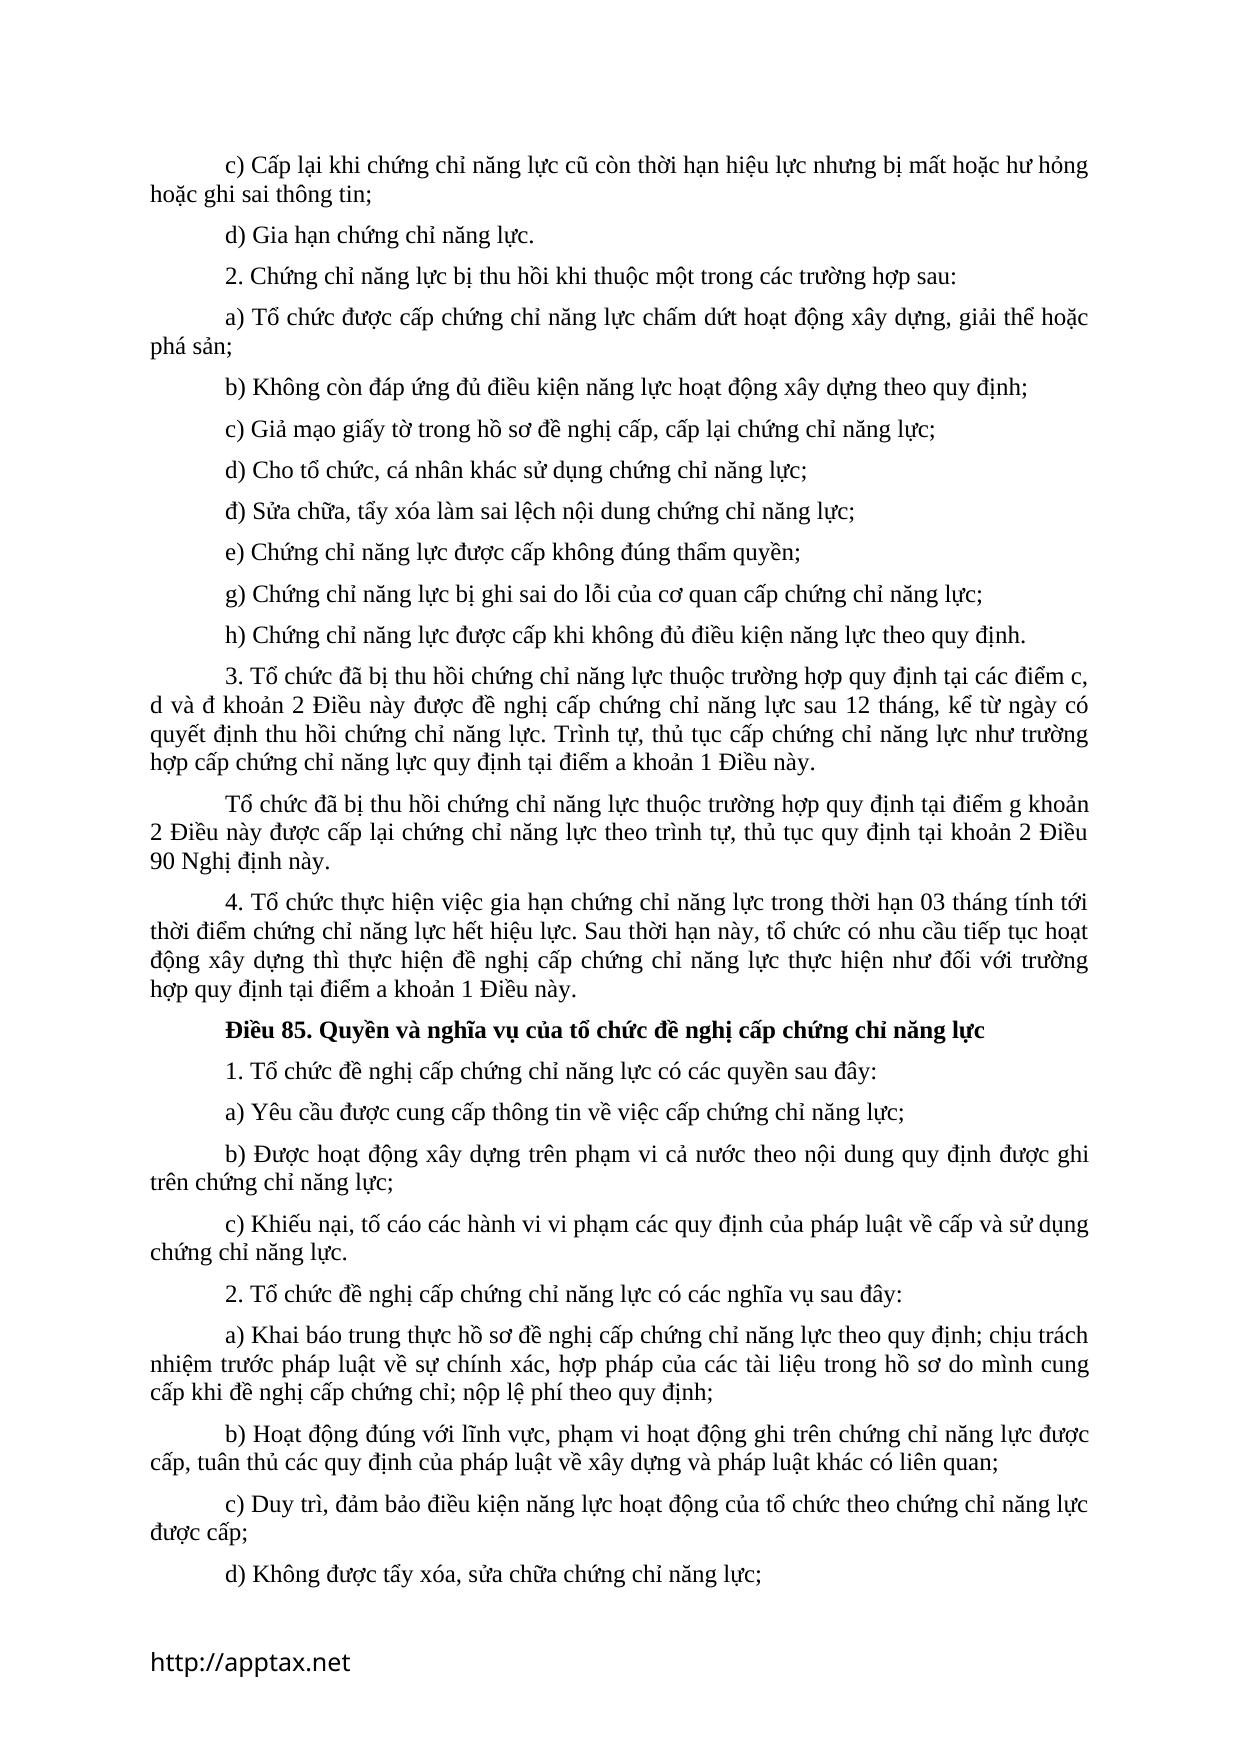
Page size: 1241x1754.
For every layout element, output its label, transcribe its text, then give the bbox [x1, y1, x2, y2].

text a) Khai báo trung thực hồ sơ đề nghị cấp chứng chỉ năng lực theo quy định; chịu trách nhiệm trước pháp luật về sự chính xác, hợp pháp của các tài liệu trong hồ sơ do mình cung cấp khi đề nghị cấp chứng chỉ; nộp lệ phí theo quy định; [150, 1320, 1090, 1406]
text c) Khiếu nại, tố cáo các hành vi vi phạm các quy định của pháp luật về cấp và sử dụng chứng chỉ năng lực. [150, 1209, 1090, 1266]
text 3. Tổ chức đã bị thu hồi chứng chỉ năng lực thuộc trường hợp quy định tại các điểm c, d và đ khoản 2 Điều này được đề nghị cấp chứng chỉ năng lực sau 12 tháng, kể từ ngày có quyết định thu hồi chứng chỉ năng lực. Trình tự, thủ tục cấp chứng chỉ năng lực như trường hợp cấp chứng chỉ năng lực quy định tại điểm a khoản 1 Điều này. [150, 661, 1090, 776]
text b) Không còn đáp ứng đủ điều kiện năng lực hoạt động xây dựng theo quy định; [150, 372, 1090, 401]
text c) Duy trì, đảm bảo điều kiện năng lực hoạt động của tổ chức theo chứng chỉ năng lực được cấp; [150, 1489, 1090, 1546]
text 2. Tổ chức đề nghị cấp chứng chỉ năng lực có các nghĩa vụ sau đây: [150, 1279, 1090, 1307]
text 2. Chứng chỉ năng lực bị thu hồi khi thuộc một trong các trường hợp sau: [150, 261, 1090, 290]
text e) Chứng chỉ năng lực được cấp không đúng thẩm quyền; [150, 537, 1090, 566]
text b) Hoạt động đúng với lĩnh vực, phạm vi hoạt động ghi trên chứng chỉ năng lực được cấp, tuân thủ các quy định của pháp luật về xây dựng và pháp luật khác có liên quan; [150, 1419, 1090, 1476]
text g) Chứng chỉ năng lực bị ghi sai do lỗi của cơ quan cấp chứng chỉ năng lực; [150, 579, 1090, 607]
text d) Cho tổ chức, cá nhân khác sử dụng chứng chỉ năng lực; [150, 455, 1090, 484]
text b) Được hoạt động xây dựng trên phạm vi cả nước theo nội dung quy định được ghi trên chứng chỉ năng lực; [150, 1139, 1090, 1196]
text Tổ chức đã bị thu hồi chứng chỉ năng lực thuộc trường hợp quy định tại điểm g khoản 2 Điều này được cấp lại chứng chỉ năng lực theo trình tự, thủ tục quy định tại khoản 2 Điều 90 Nghị định này. [150, 789, 1090, 875]
text đ) Sửa chữa, tẩy xóa làm sai lệch nội dung chứng chỉ năng lực; [150, 496, 1090, 525]
text c) Cấp lại khi chứng chỉ năng lực cũ còn thời hạn hiệu lực nhưng bị mất hoặc hư hỏng hoặc ghi sai thông tin; [150, 150, 1090, 207]
text Điều 85. Quyền và nghĩa vụ của tổ chức đề nghị cấp chứng chỉ năng lực [150, 1015, 1090, 1044]
text h) Chứng chỉ năng lực được cấp khi không đủ điều kiện năng lực theo quy định. [150, 620, 1090, 649]
text d) Gia hạn chứng chỉ năng lực. [150, 220, 1090, 249]
text d) Không được tẩy xóa, sửa chữa chứng chỉ năng lực; [150, 1559, 1090, 1587]
text c) Giả mạo giấy tờ trong hồ sơ đề nghị cấp, cấp lại chứng chỉ năng lực; [150, 414, 1090, 442]
text 4. Tổ chức thực hiện việc gia hạn chứng chỉ năng lực trong thời hạn 03 tháng tính tới thời điểm chứng chỉ năng lực hết hiệu lực. Sau thời hạn này, tổ chức có nhu cầu tiếp tục hoạt động xây dựng thì thực hiện đề nghị cấp chứng chỉ năng lực thực hiện như đối với trường hợp quy định tại điểm a khoản 1 Điều này. [150, 887, 1090, 1002]
text a) Yêu cầu được cung cấp thông tin về việc cấp chứng chỉ năng lực; [150, 1097, 1090, 1126]
text a) Tổ chức được cấp chứng chỉ năng lực chấm dứt hoạt động xây dựng, giải thể hoặc phá sản; [150, 302, 1090, 360]
text 1. Tổ chức đề nghị cấp chứng chỉ năng lực có các quyền sau đây: [150, 1056, 1090, 1085]
